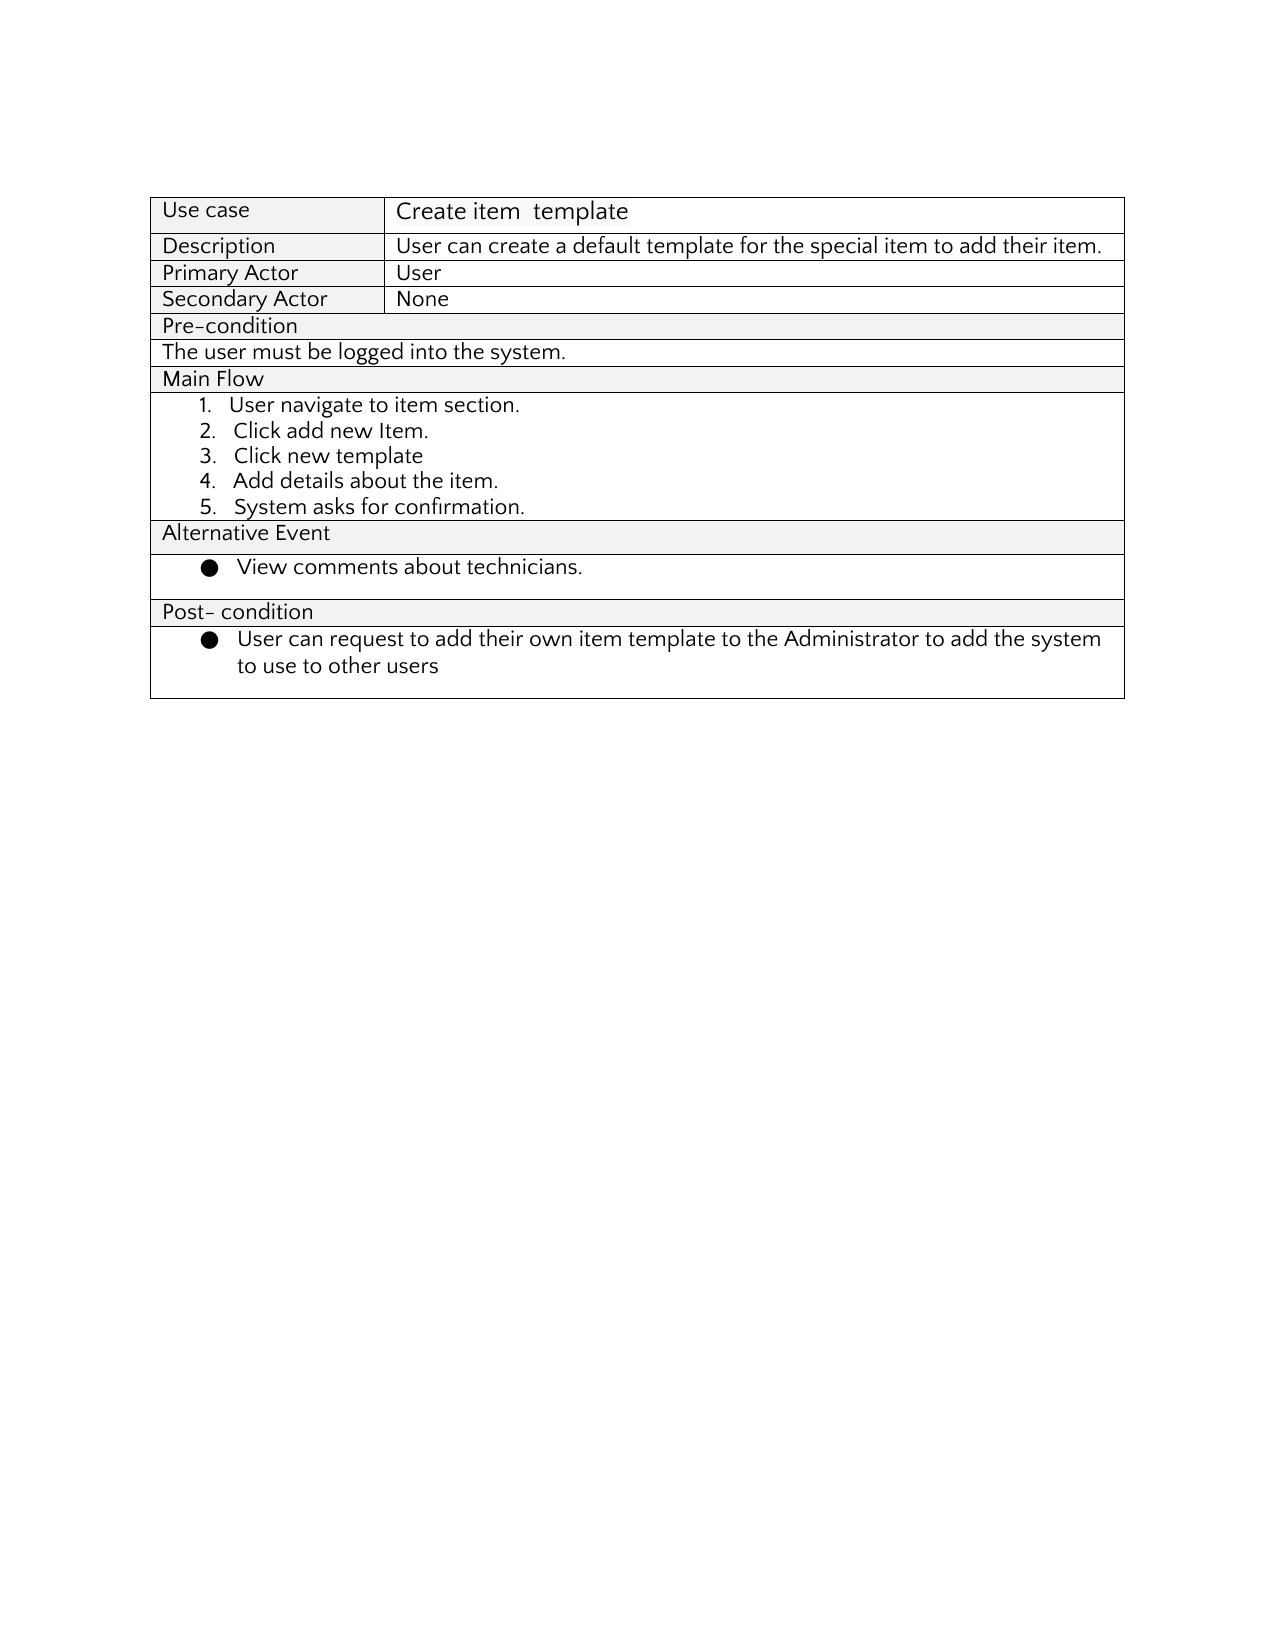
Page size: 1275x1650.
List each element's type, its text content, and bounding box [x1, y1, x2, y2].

table_cell Primary Actor [151, 261, 384, 286]
table_cell Secondary Actor [151, 287, 384, 313]
table_cell Post- condition [151, 600, 1124, 626]
table_cell User can create a default template for the special item to add their item. [385, 234, 1124, 260]
table_header Use case [151, 198, 384, 233]
table_cell User can request to add their own item template to the Administrator to add the system to use to other users [151, 627, 1124, 698]
table_cell User [385, 261, 1124, 286]
table_cell View comments about technicians. [151, 555, 1124, 599]
table_cell None [385, 287, 1124, 313]
table_cell Description [151, 234, 384, 260]
table_cell Main Flow [151, 367, 1124, 392]
table_cell The user must be logged into the system. [151, 340, 1124, 366]
table_cell Pre-condition [151, 314, 1124, 339]
table_cell Alternative Event [151, 521, 1124, 554]
table_cell 1. User navigate to item section. 2. Click add new Item. 3. Click new template 4. Add details about the item. 5. System asks for confirmation. [151, 393, 1124, 520]
table_header Create item template [385, 198, 1124, 233]
